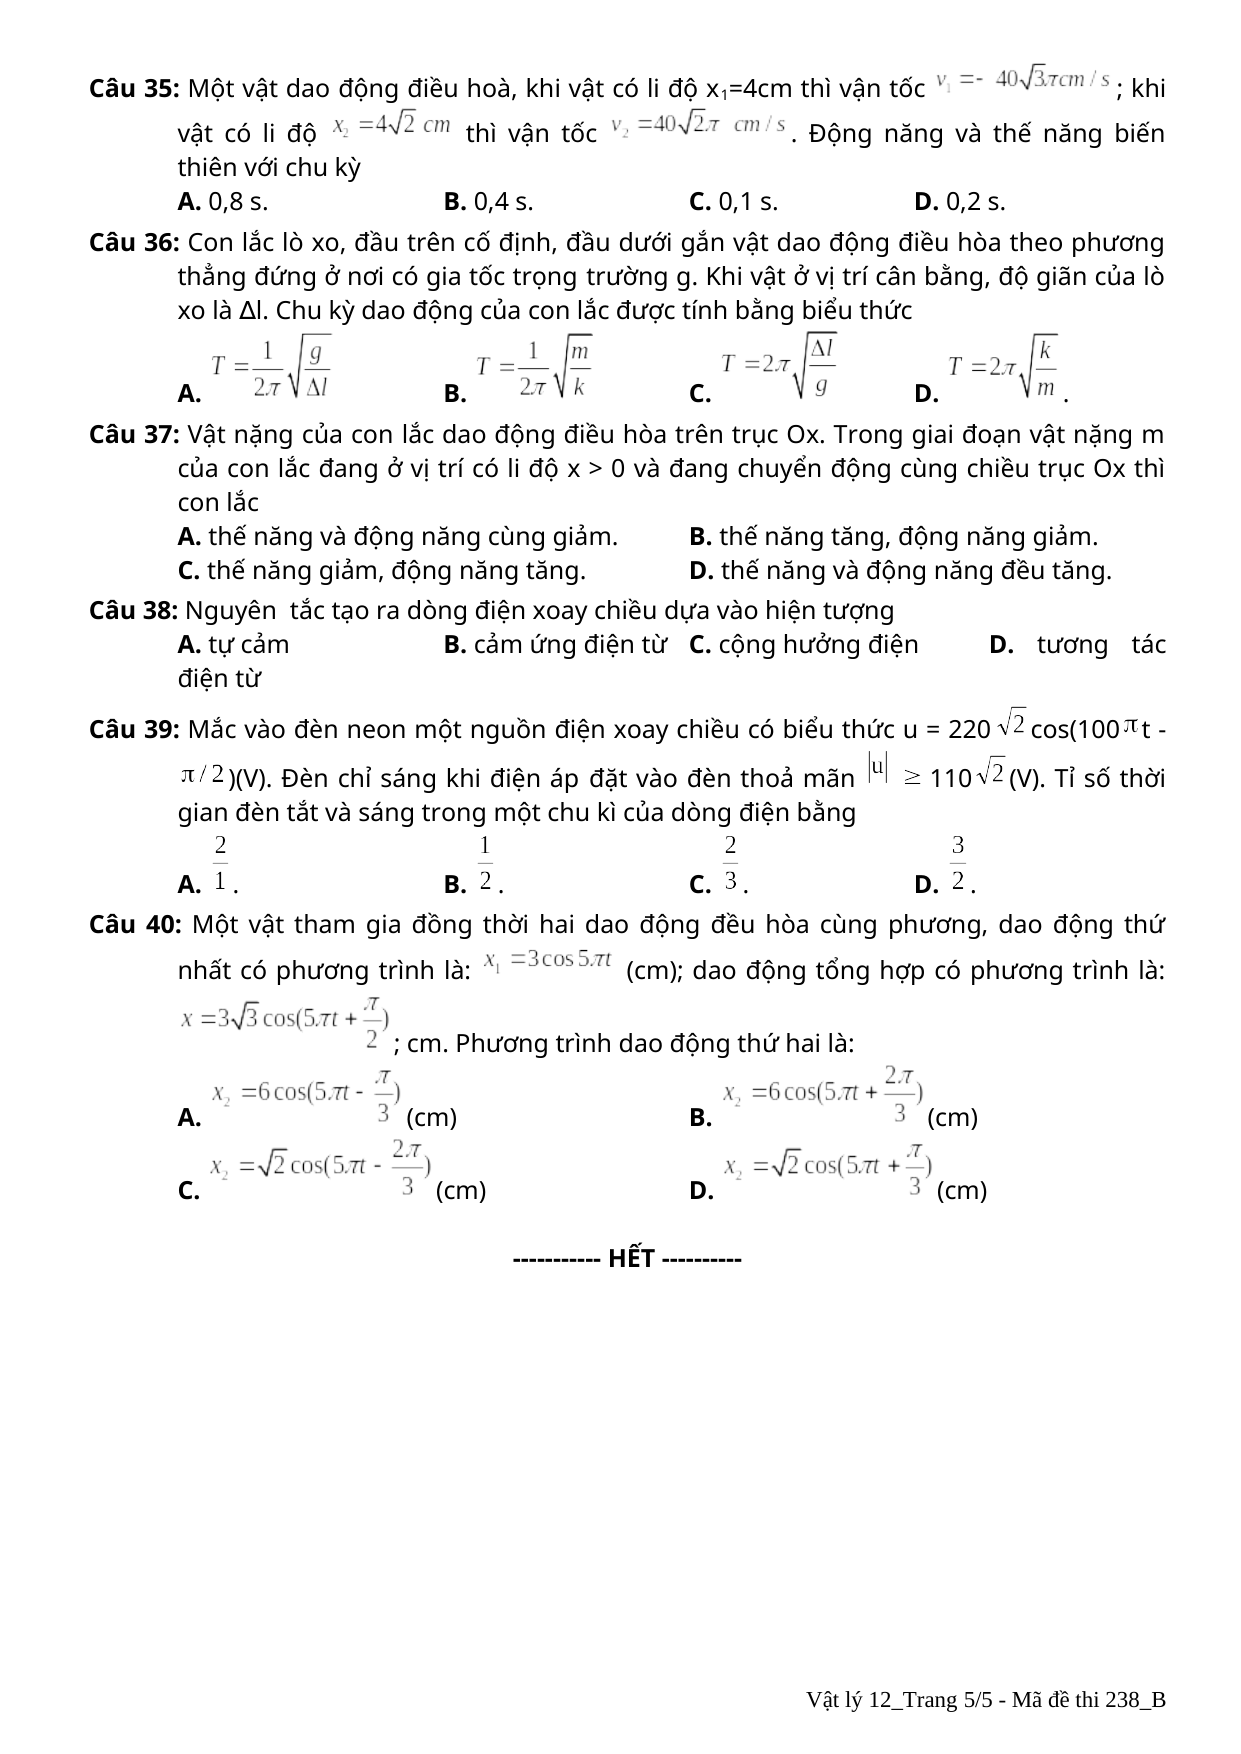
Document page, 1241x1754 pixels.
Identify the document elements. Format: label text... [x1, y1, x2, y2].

text A. B. C. D. . [177, 326, 1166, 410]
text C. (cm) D. (cm) [177, 1133, 1166, 1207]
text Câu 38: Nguyên tắc tạo ra dòng điện xoay chiều dựa vào hiện tượng [89, 593, 1166, 627]
text A. . B. . C. . D. . [177, 829, 1166, 901]
text Câu 35: Một vật dao động điều hoà, khi vật có li độ x1=4cm thì vận tốc ; khi vật có li độ thì vận tốc . Động năng và thế năng biến thiên với chu kỳ [89, 59, 1166, 184]
text Câu 37: Vật nặng của con lắc dao động điều hòa trên trục Ox. Trong giai đoạn vật nặng m của con lắc đang ở vị trí có li độ x > 0 và đang chuyển động cùng chiều trục Ox thì con lắc [89, 416, 1166, 518]
text A. thế năng và động năng cùng giảm. B. thế năng tăng, động năng giảm. [177, 518, 1166, 552]
text Câu 40: Một vật tham gia đồng thời hai dao động đều hòa cùng phương, dao động thứ nhất có phương trình là: (cm); dao động tổng hợp có phương trình là: ; cm. Phương trình dao động thứ hai là: [89, 907, 1166, 1060]
text Câu 39: Mắc vào đèn neon một nguồn điện xoay chiều có biểu thức u = 220cos(100t -)(V). Đèn chỉ sáng khi điện áp đặt vào đèn thoả mãn 110(V). Tỉ số thời gian đèn tắt và sáng trong một chu kì của dòng điện bằng [89, 701, 1166, 829]
text A. (cm) B. (cm) [177, 1060, 1166, 1133]
text Câu 36: Con lắc lò xo, đầu trên cố định, đầu dưới gắn vật dao động điều hòa theo phương thẳng đứng ở nơi có gia tốc trọng trường g. Khi vật ở vị trí cân bằng, độ giãn của lò xo là ∆l. Chu kỳ dao động của con lắc được tính bằng biểu thức [89, 224, 1166, 326]
text ----------- HẾT ---------- [89, 1241, 1166, 1275]
text A. 0,8 s. B. 0,4 s. C. 0,1 s. D. 0,2 s. [177, 184, 1166, 218]
text A. tự cảm B. cảm ứng điện từ C. cộng hưởng điện D. tương tác điện từ [177, 627, 1166, 695]
text C. thế năng giảm, động năng tăng. D. thế năng và động năng đều tăng. [177, 552, 1166, 587]
